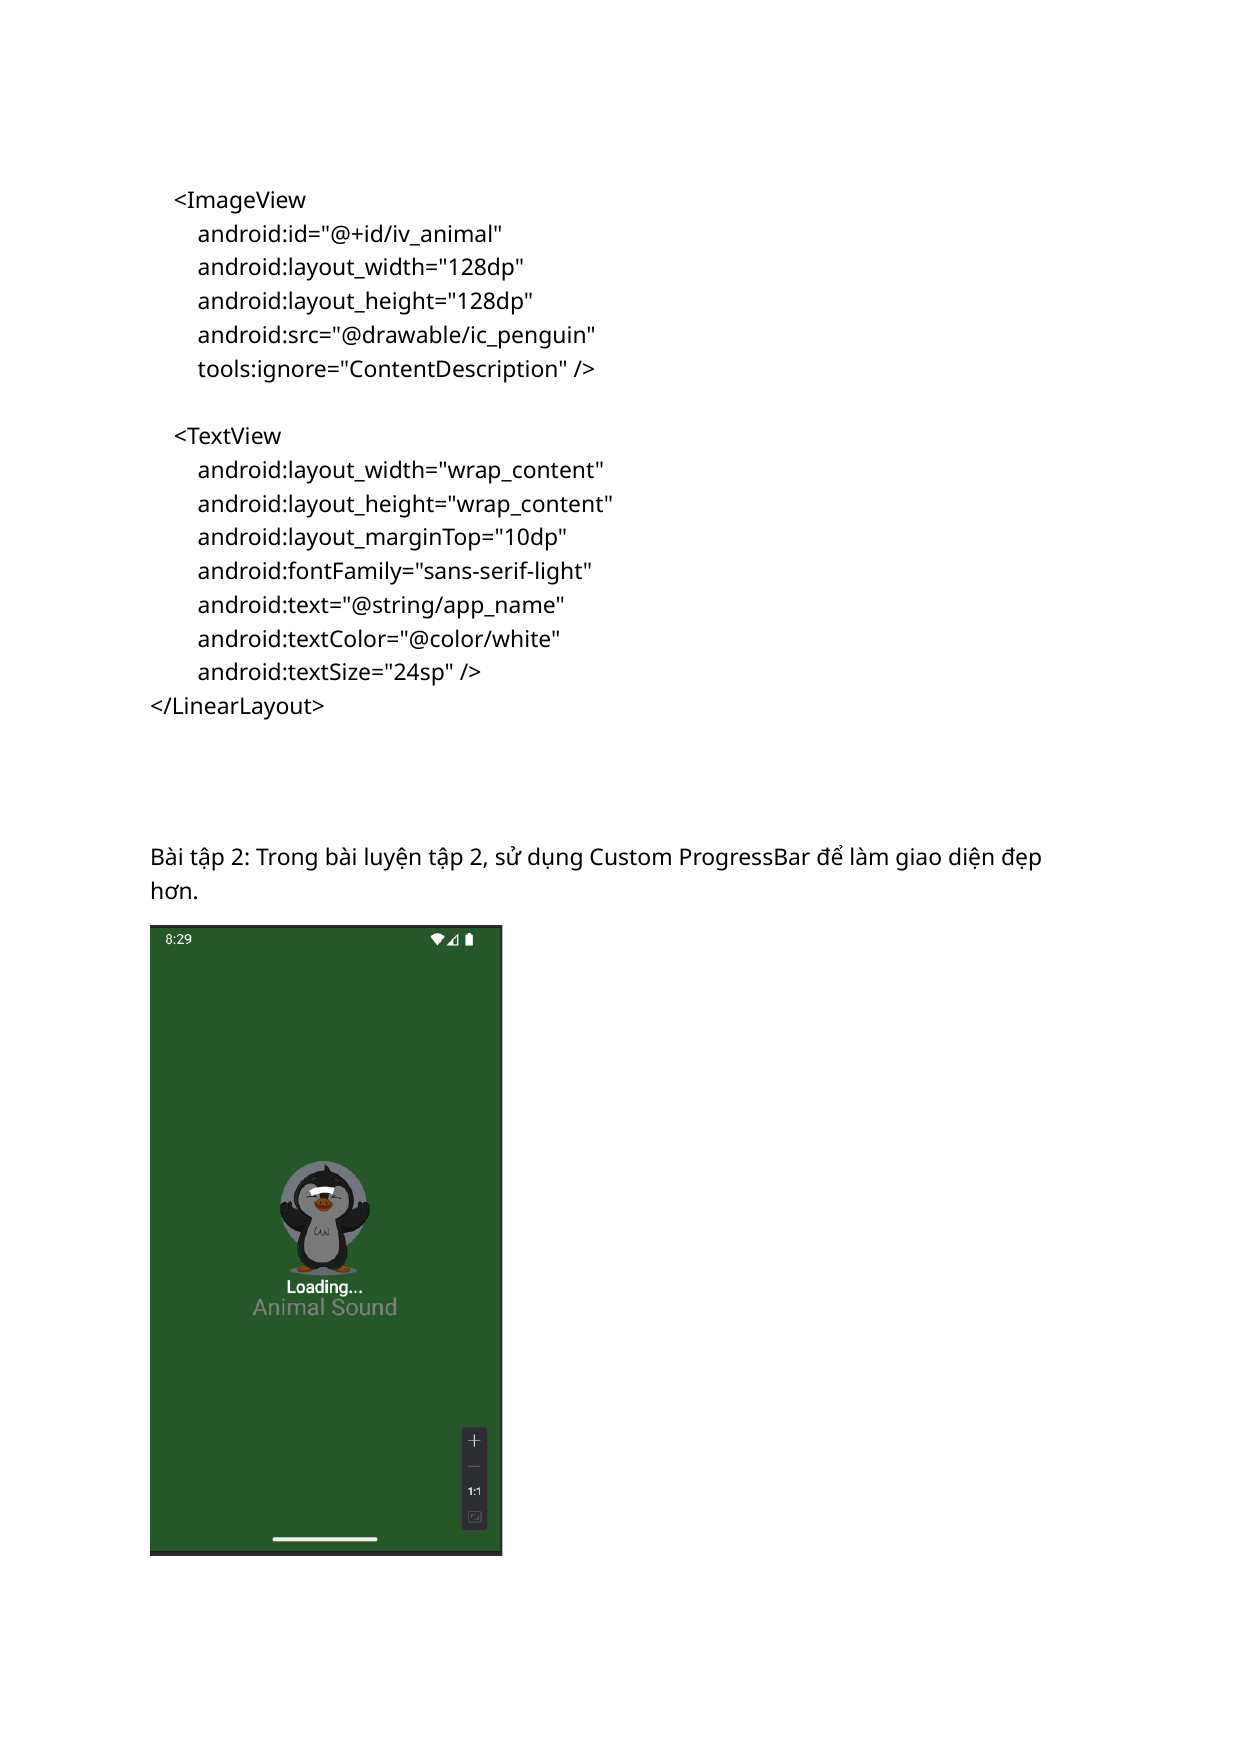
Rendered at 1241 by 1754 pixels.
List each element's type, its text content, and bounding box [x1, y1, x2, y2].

picture [150, 925, 503, 1556]
text Bài tập 2: Trong bài luyện tập 2, sử dụng Custom ProgressBar để làm giao diện đẹp hơn. [150, 841, 1090, 906]
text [150, 150, 1090, 721]
